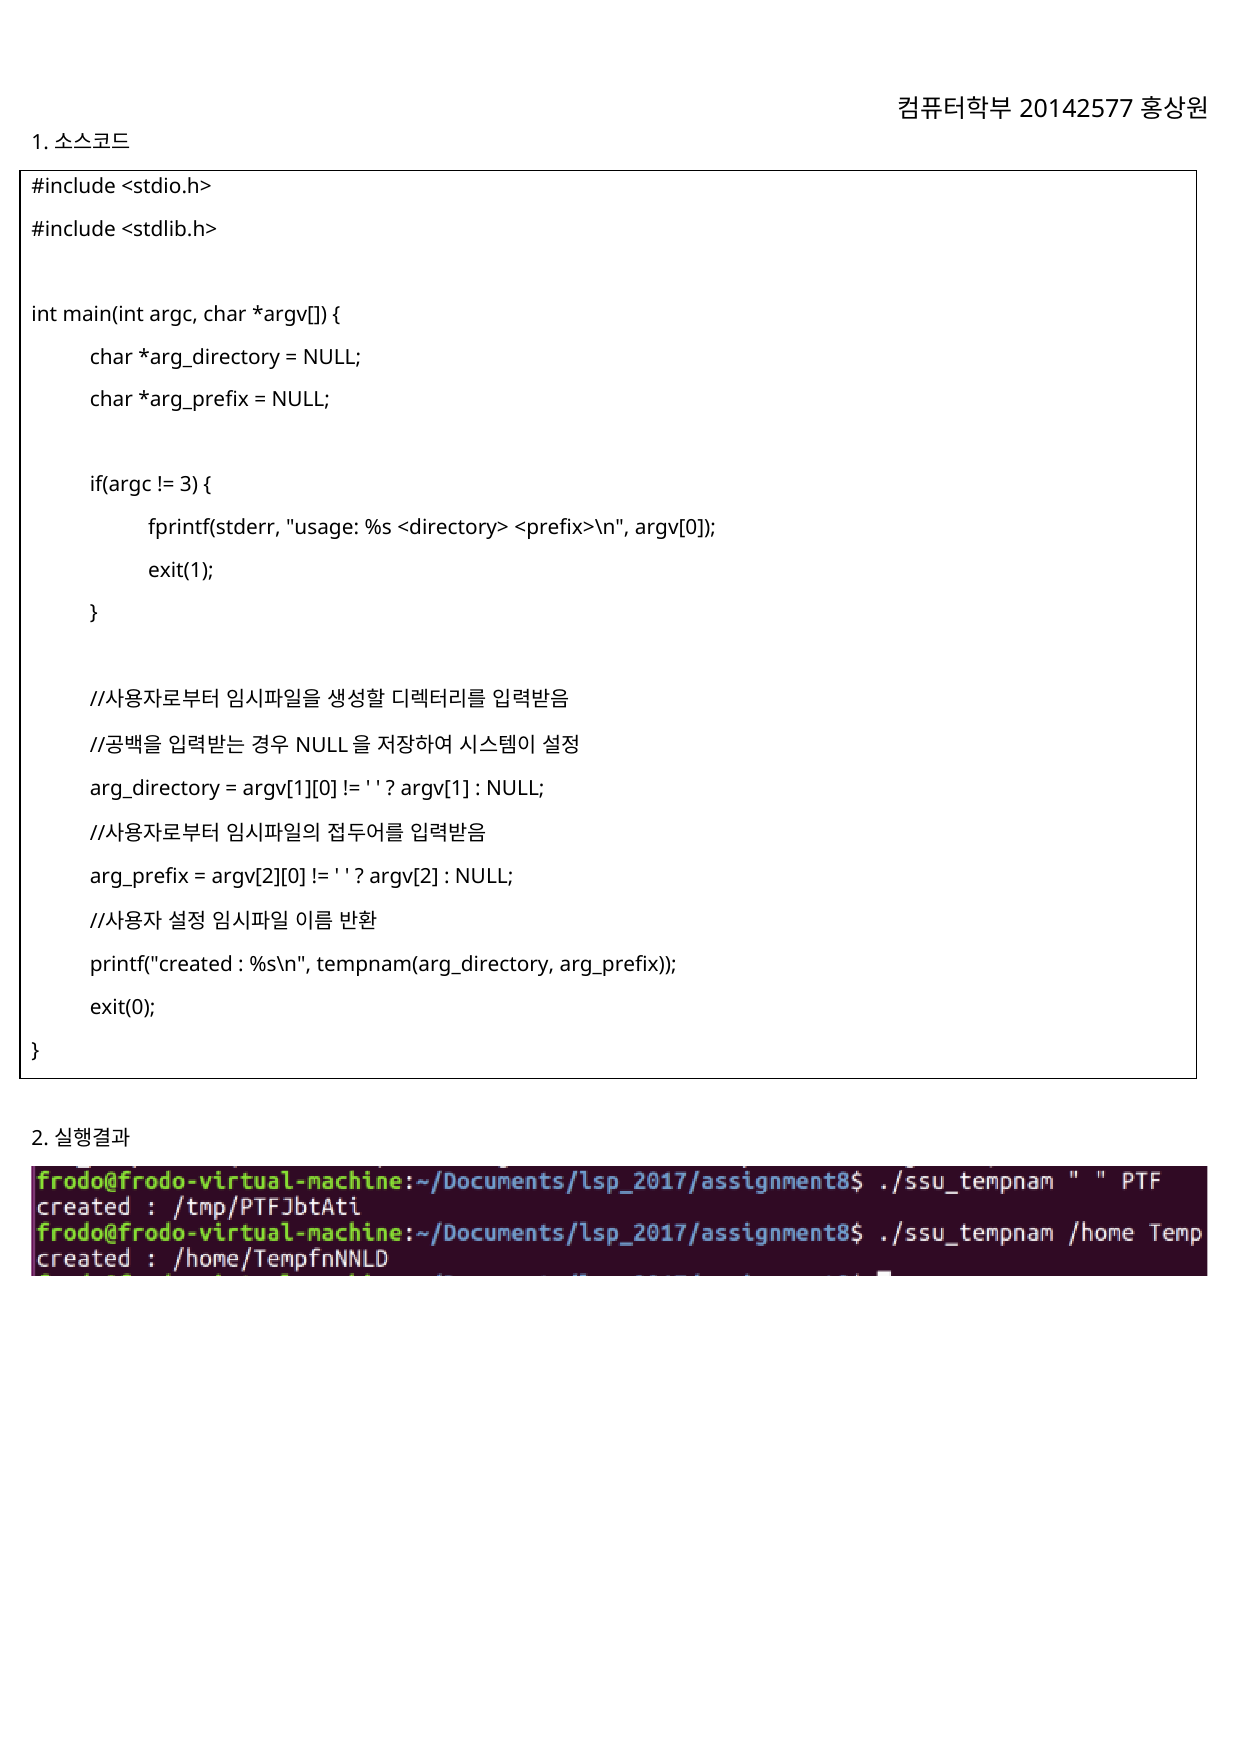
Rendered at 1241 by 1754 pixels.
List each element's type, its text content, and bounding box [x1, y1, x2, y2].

picture [31, 1166, 1208, 1276]
table_header #include <stdio.h> #include <stdlib.h> int main(int argc, char *argv[]) { char *arg_directory = NULL; char *arg_prefix = NULL; if(argc != 3) { fprintf(stderr, "usage: %s <directory> <prefix>\n", argv[0]); exit(1); } //사용자로부터 임시파일을 생성할 디렉터리를 입력받음 //공백을 입력받는 경우 NULL을 저장하여 시스템이 설정 arg_directory = argv[1][0] != ' ' ? argv[1] : NULL; //사용자로부터 임시파일의 접두어를 입력받음 arg_prefix = argv[2][0] != ' ' ? argv[2] : NULL; //사용자 설정 임시파일 이름 반환 printf("created : %s\n", tempnam(arg_directory, arg_prefix)); exit(0); } [21, 171, 1196, 1077]
text 1. 소스코드 [31, 125, 1209, 155]
text 2. 실행결과 [31, 1121, 1209, 1151]
